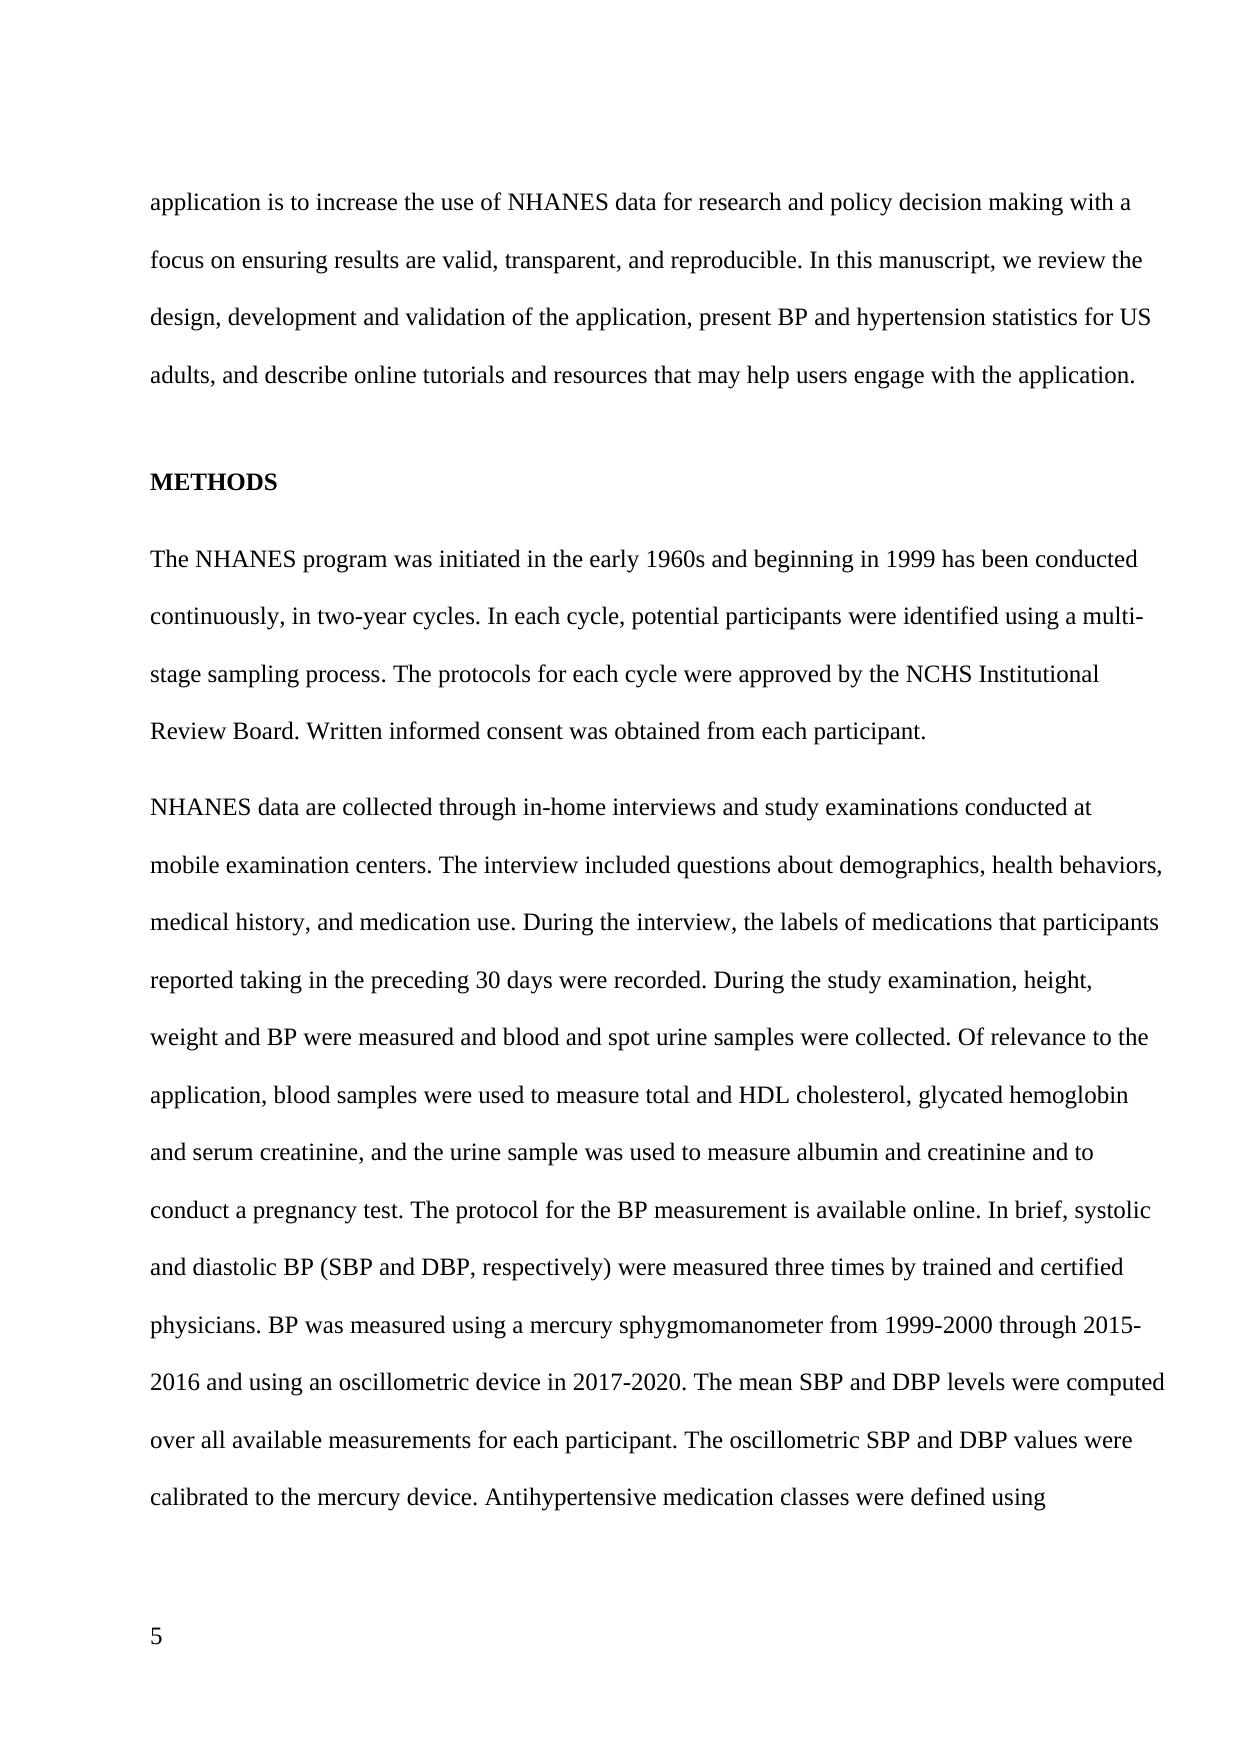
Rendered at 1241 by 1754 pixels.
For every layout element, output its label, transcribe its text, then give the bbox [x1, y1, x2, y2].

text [150, 187, 1165, 389]
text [150, 792, 1165, 1511]
subtitle METHODS [150, 467, 1165, 496]
text The NHANES program was initiated in the early 1960s and beginning in 1999 has been conducted continuously, in two-year cycles. In each cycle, potential participants were identified using a multi-stage sampling process. The protocols for each cycle were approved by the NCHS Institutional Review Board. Written informed consent was obtained from each participant. [150, 544, 1165, 745]
